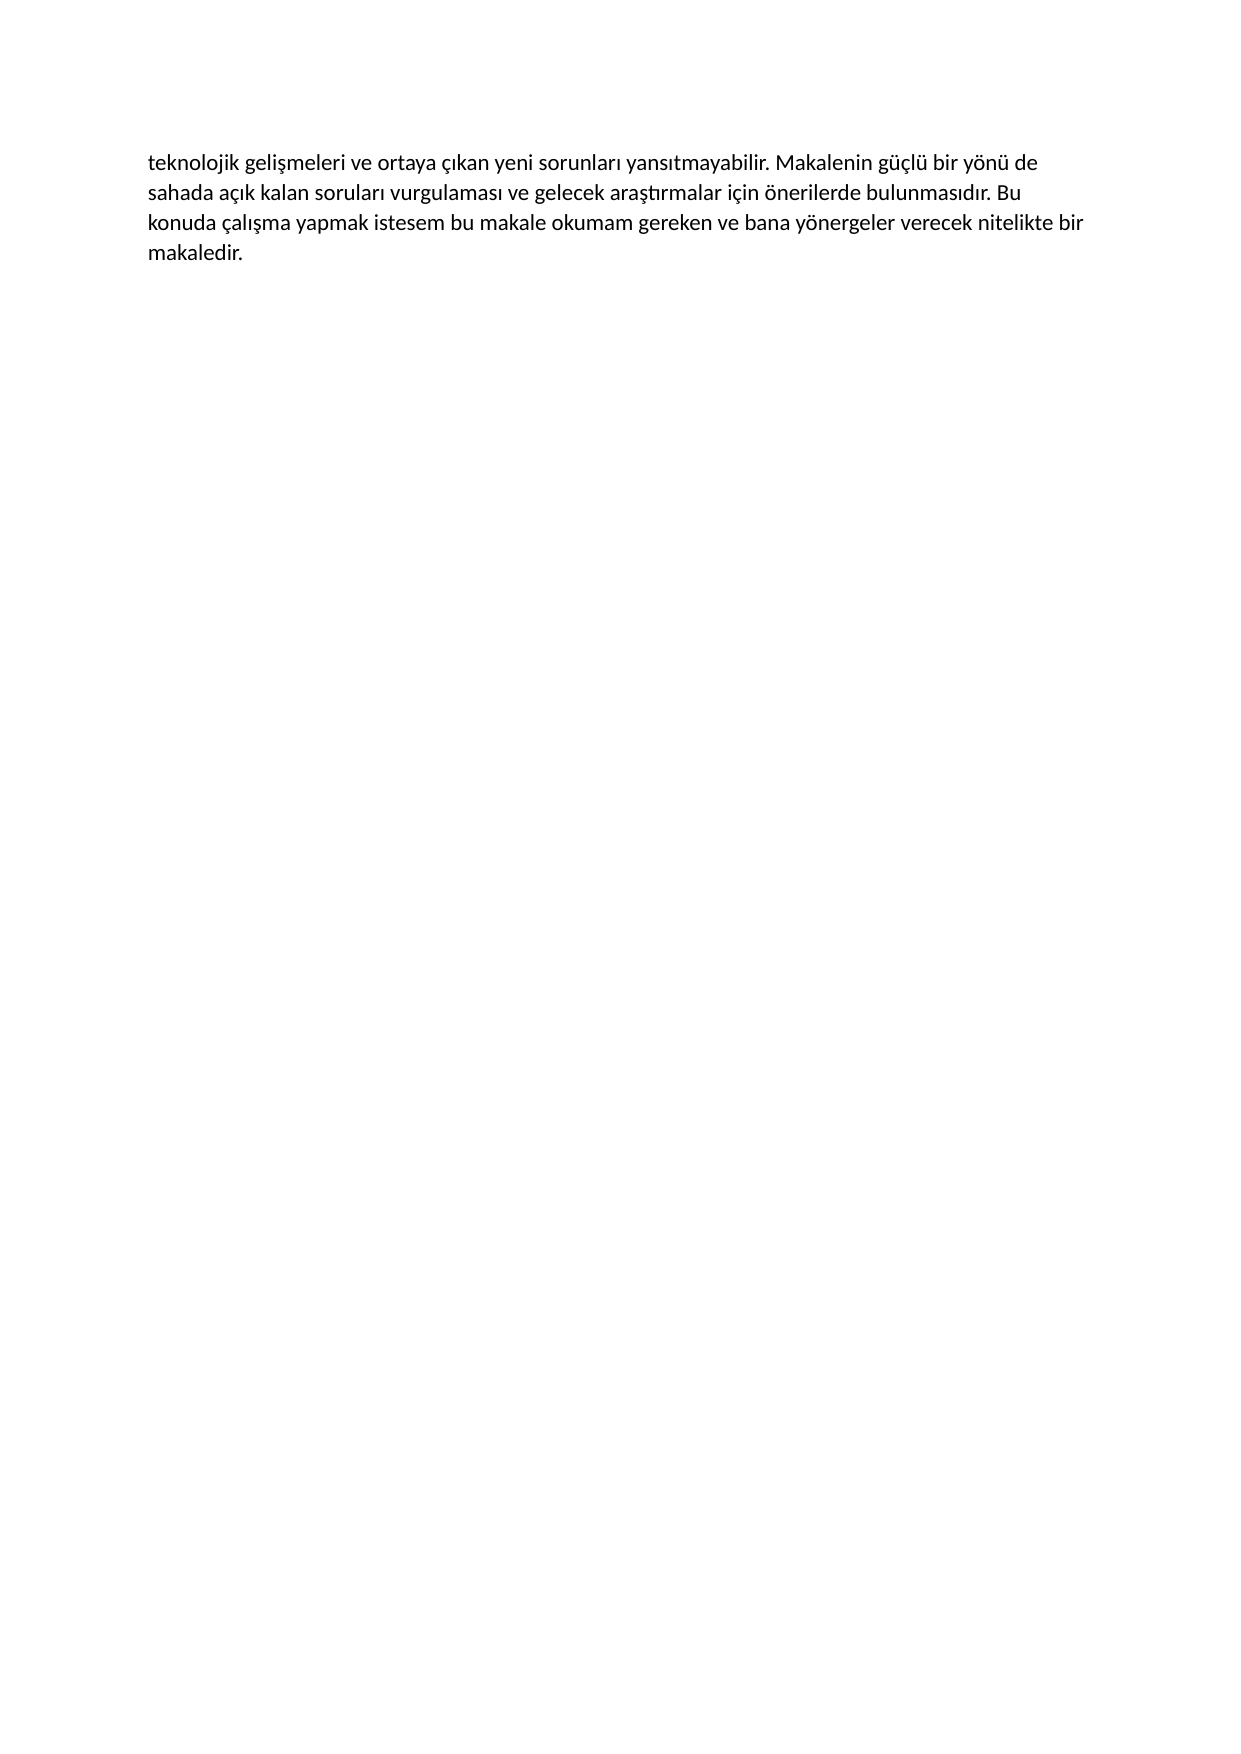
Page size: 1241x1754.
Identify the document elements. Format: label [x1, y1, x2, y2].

text [148, 148, 1093, 266]
